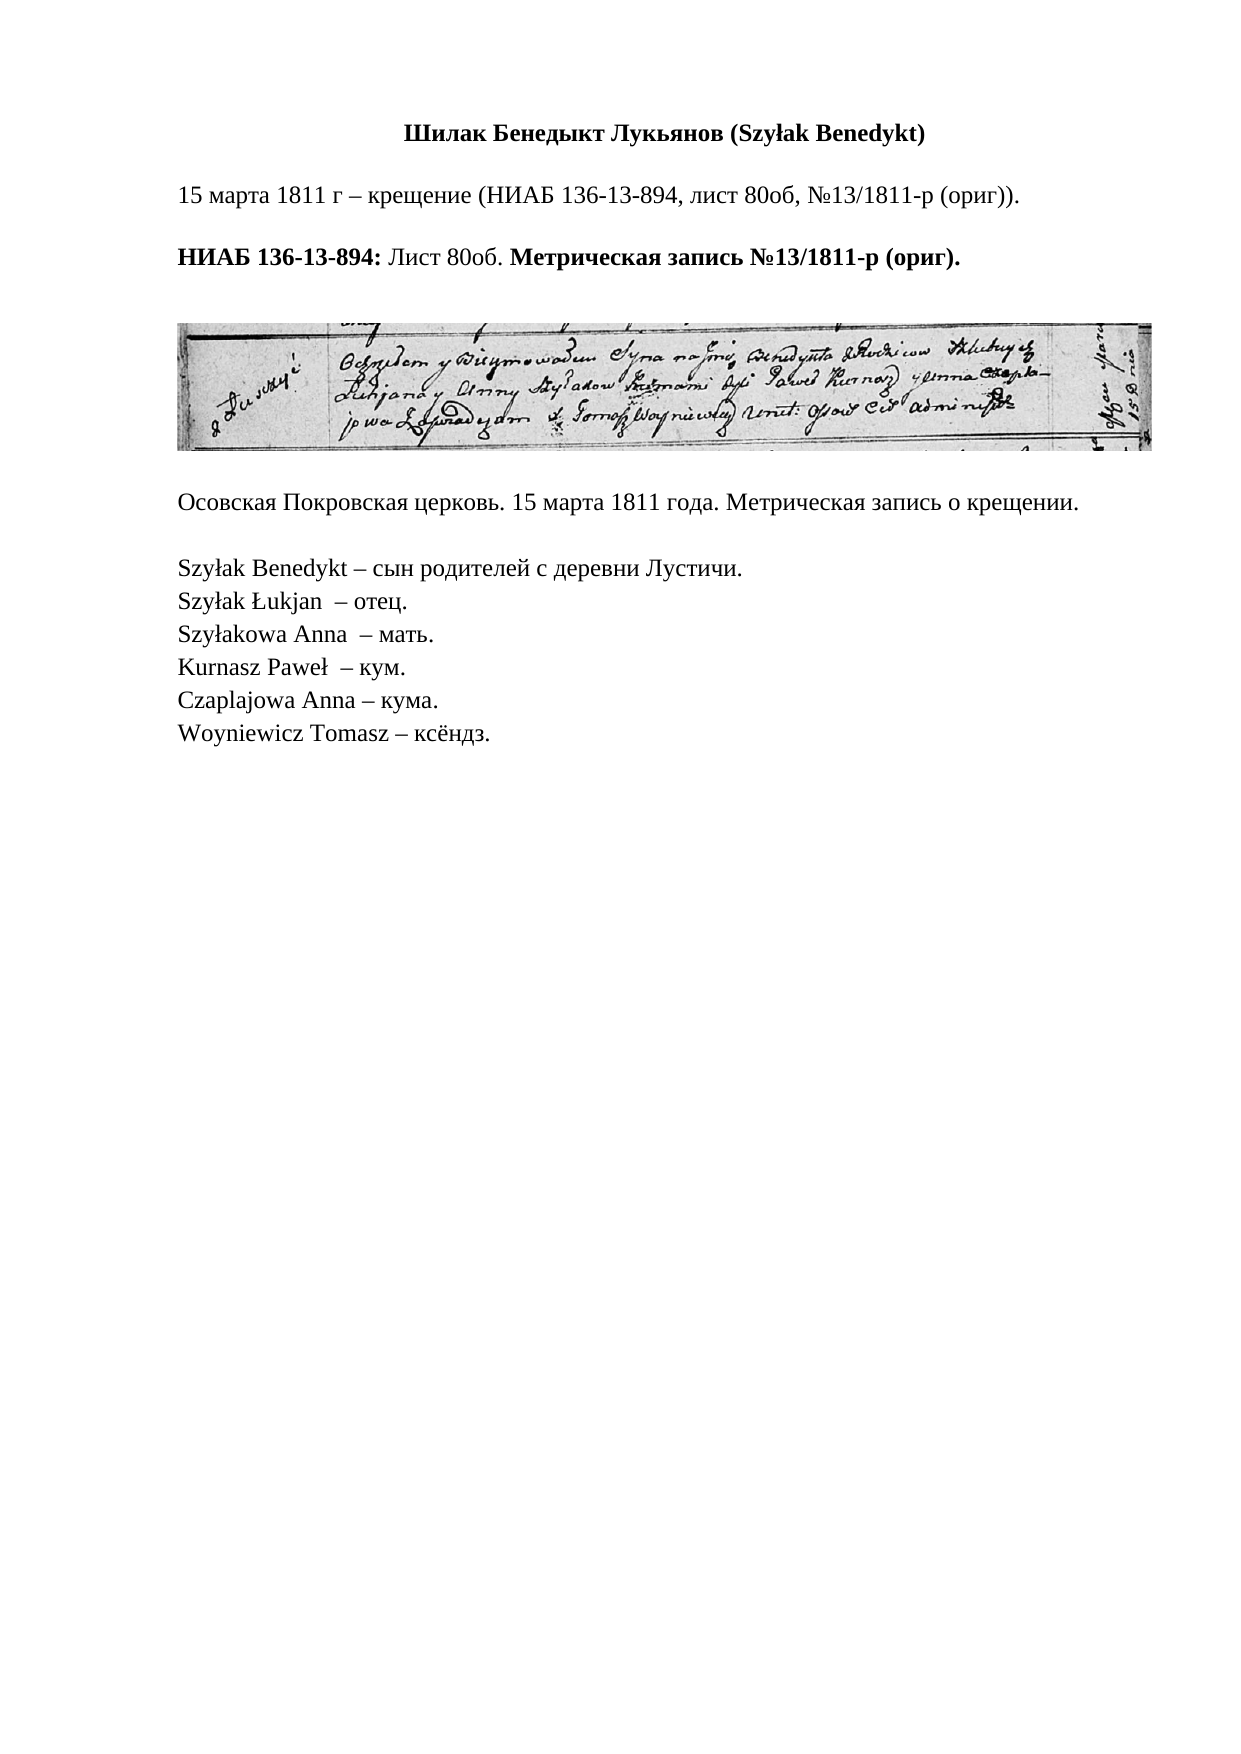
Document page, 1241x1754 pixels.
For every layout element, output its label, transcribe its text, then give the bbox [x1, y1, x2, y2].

text НИАБ 136-13-894: Лист 80об. Метрическая запись №13/1811-р (ориг). [177, 242, 1152, 271]
text Kurnasz Paweł – кум. [177, 652, 1152, 681]
picture [177, 323, 1152, 451]
text Шилак Бенедыкт Лукьянов (Szyłak Benedykt) [177, 118, 1152, 147]
text Woyniewicz Tomasz – ксёндз. [177, 718, 1152, 747]
text Czaplajowa Anna – кума. [177, 686, 1152, 714]
text Szyłak Łukjan – отец. [177, 586, 1152, 615]
text Szyłakowa Anna – мать. [177, 619, 1152, 648]
text 15 марта 1811 г – крещение (НИАБ 136-13-894, лист 80об, №13/1811-р (ориг)). [177, 180, 1152, 209]
text Szyłak Benedykt – сын родителей с деревни Лустичи. [177, 553, 1152, 582]
text Осовская Покровская церковь. 15 марта 1811 года. Метрическая запись о крещении. [177, 487, 1152, 516]
